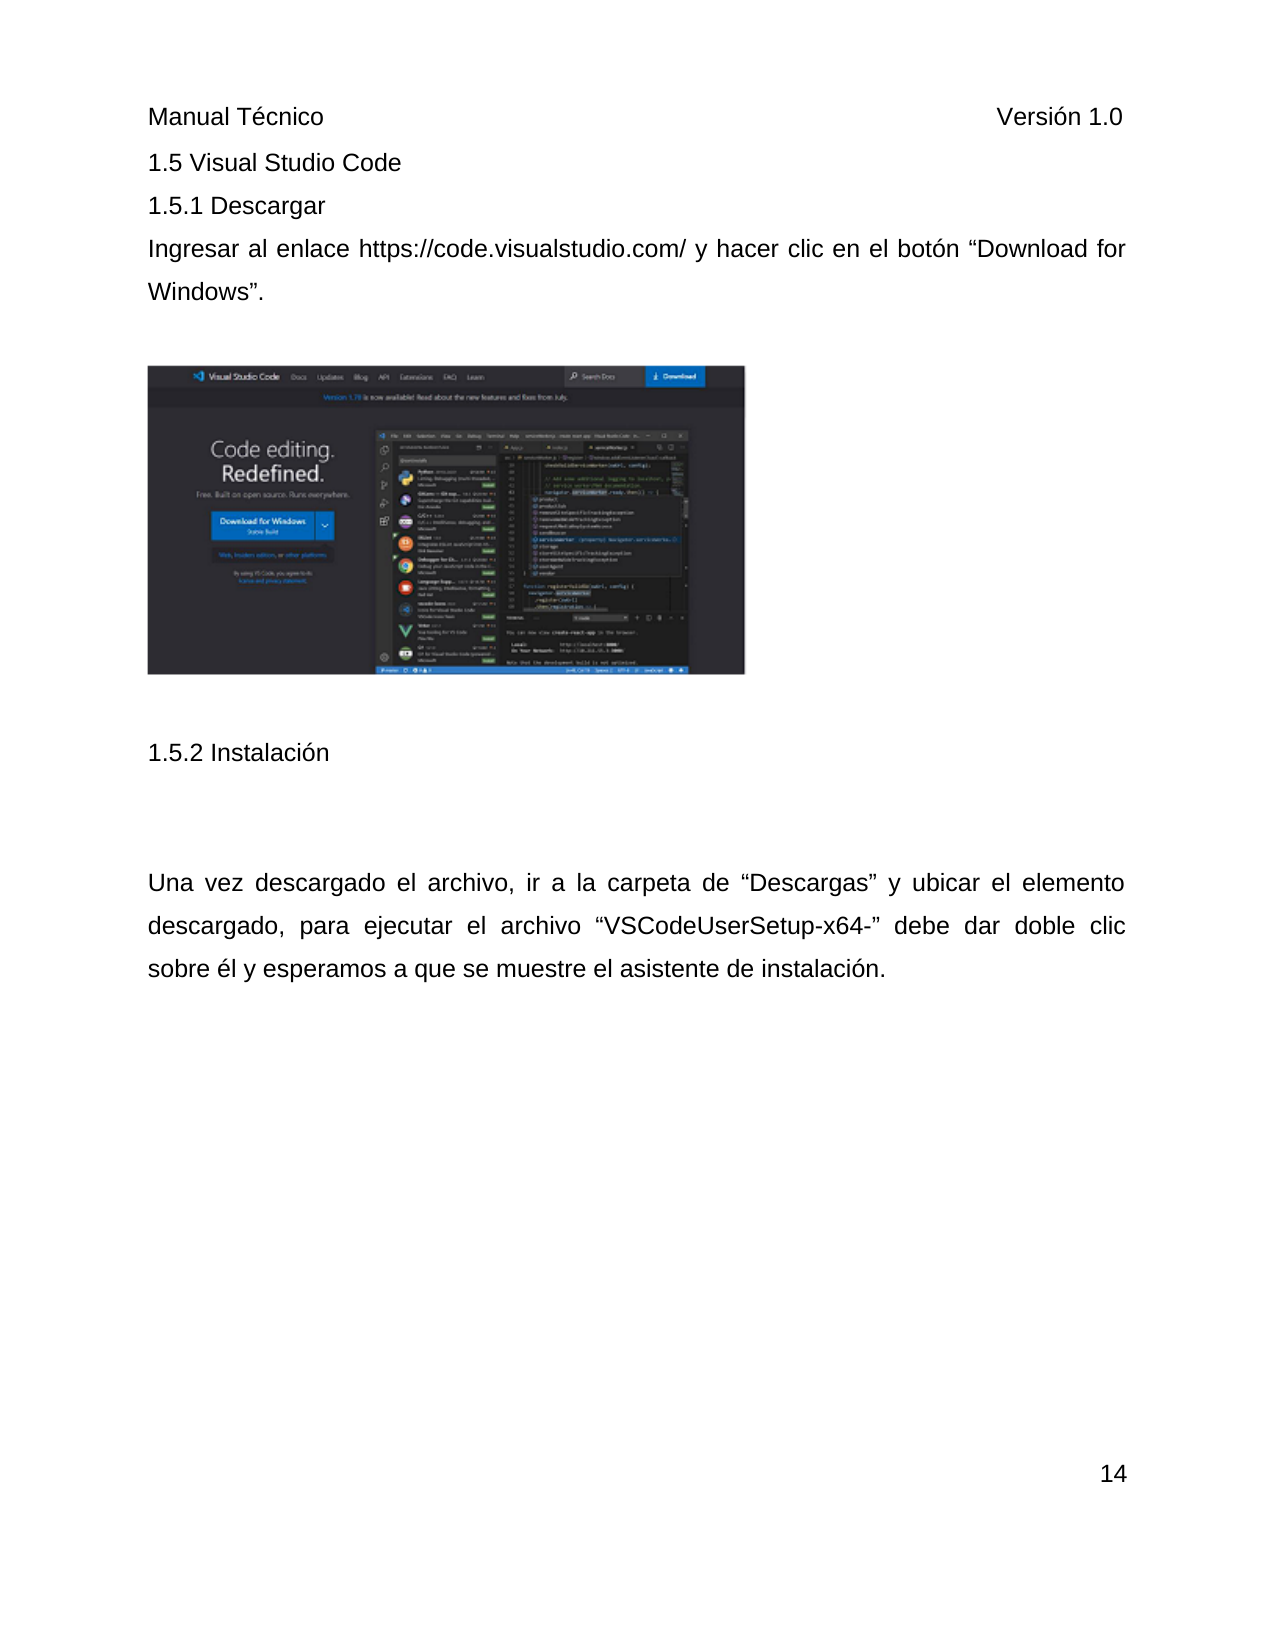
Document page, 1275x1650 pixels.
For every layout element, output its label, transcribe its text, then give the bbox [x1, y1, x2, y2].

text Una vez descargado el archivo, ir a la carpeta de “Descargas” y ubicar el elemento descargado, para ejecutar el archivo “VSCodeUserSetup-x64-” debe dar doble clic sobre él y esperamos a que se muestre el asistente de instalación. [148, 868, 1127, 983]
picture [147, 363, 751, 681]
text 1.5.1 Descargar [148, 191, 1127, 220]
text 1.5 Visual Studio Code [148, 148, 1127, 177]
text Ingresar al enlace https://code.visualstudio.com/ y hacer clic en el botón “Download for Windows”. [148, 234, 1127, 306]
text 1.5.2 Instalación [148, 738, 1127, 767]
